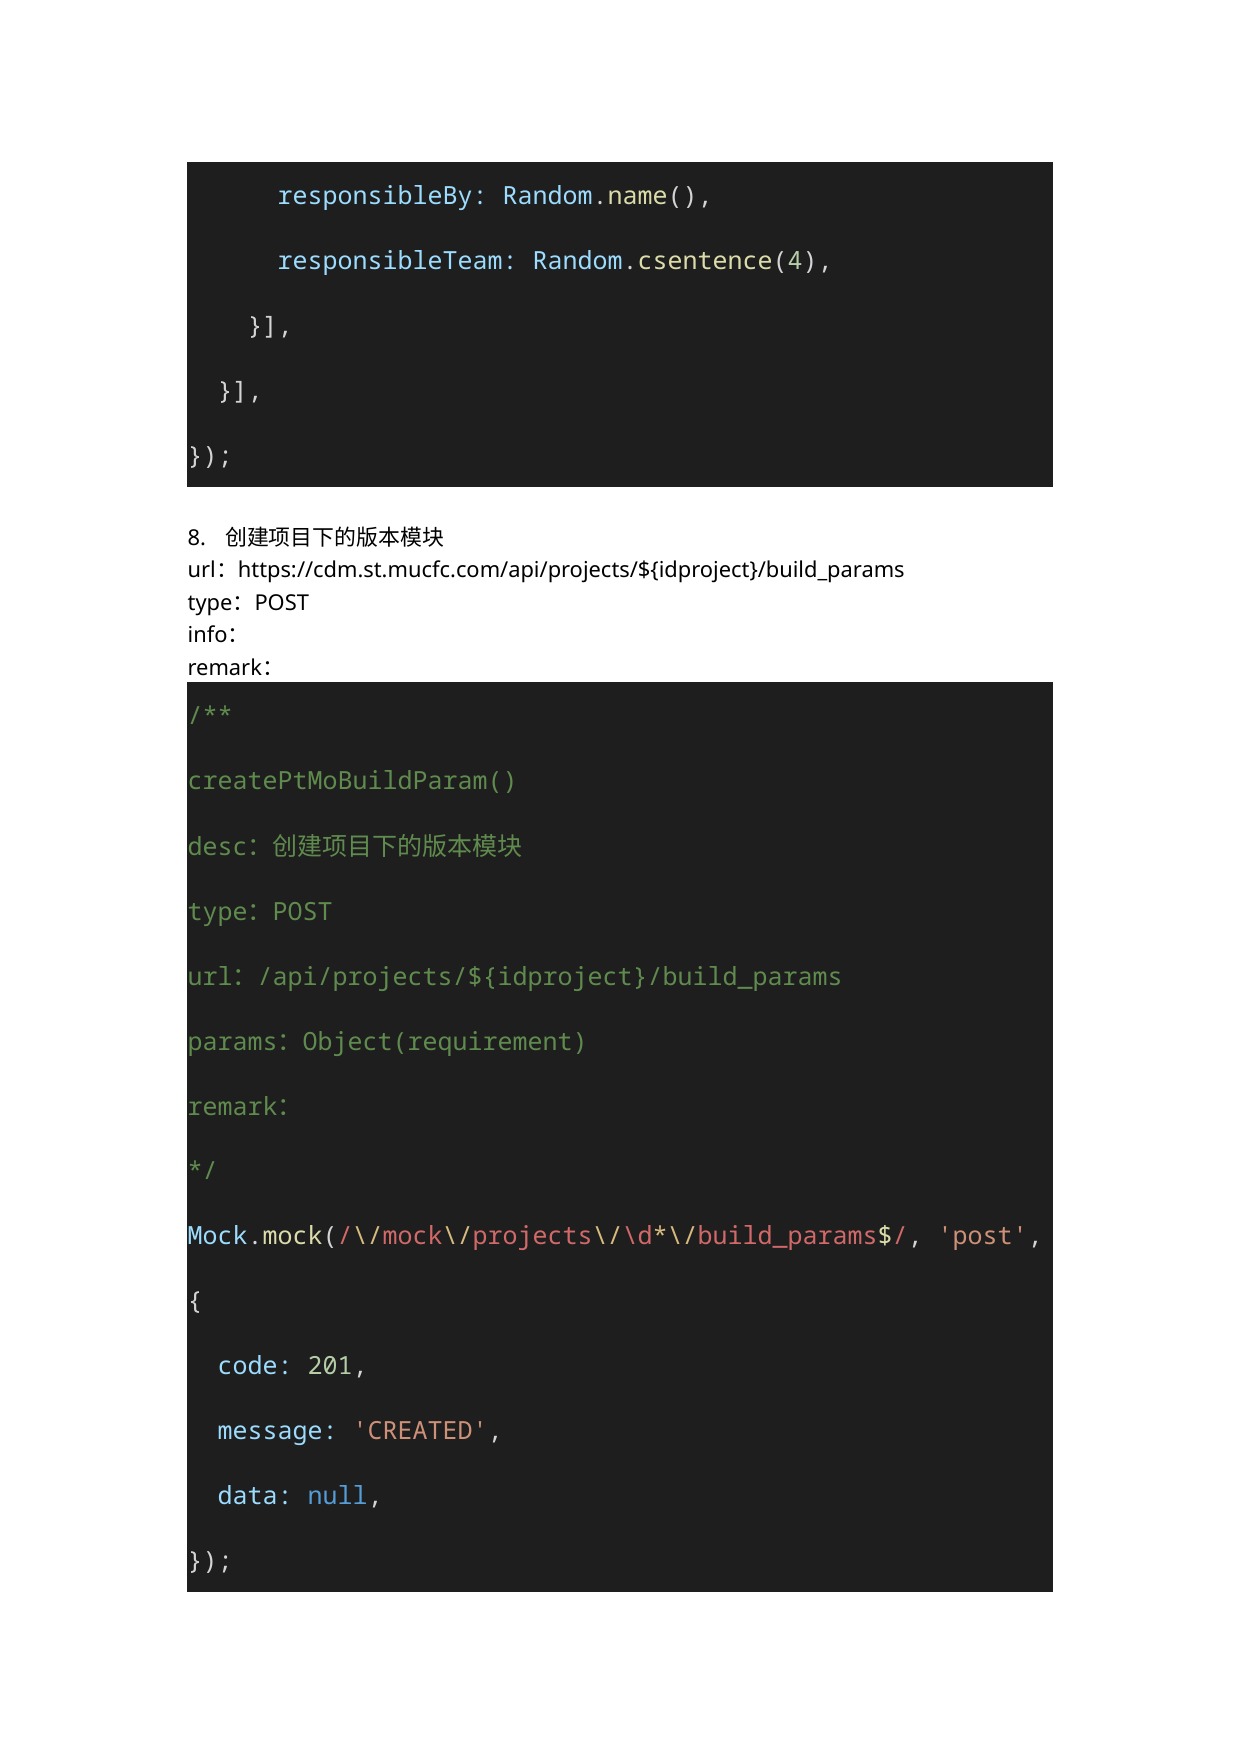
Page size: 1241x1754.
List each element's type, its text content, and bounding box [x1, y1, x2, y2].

text responsibleTeam: Random.csentence(4), [187, 227, 1053, 292]
text /** [187, 682, 1053, 747]
text desc：创建项目下的版本模块 [187, 812, 1053, 877]
text responsibleBy: Random.name(), [187, 162, 1053, 227]
text message: 'CREATED', [187, 1397, 1053, 1462]
text url：https://cdm.st.mucfc.com/api/projects/${idproject}/build_params [187, 552, 1053, 584]
text remark： [187, 649, 1053, 682]
text Mock.mock(/\/mock\/projects\/\d*\/build_params$/, 'post', { [187, 1202, 1053, 1332]
text params：Object(requirement) [187, 1007, 1053, 1072]
text }], [187, 357, 1053, 422]
list 创建项目下的版本模块 [187, 519, 1053, 552]
text */ [187, 1137, 1053, 1202]
text data: null, [187, 1462, 1053, 1527]
text type：POST [187, 877, 1053, 942]
text code: 201, [187, 1332, 1053, 1397]
text info： [187, 617, 1053, 649]
text url：/api/projects/${idproject}/build_params [187, 942, 1053, 1007]
text }); [187, 422, 1053, 487]
text type：POST [187, 584, 1053, 617]
text createPtMoBuildParam() [187, 747, 1053, 812]
text }], [187, 292, 1053, 357]
text }); [187, 1527, 1053, 1592]
text remark： [187, 1072, 1053, 1137]
